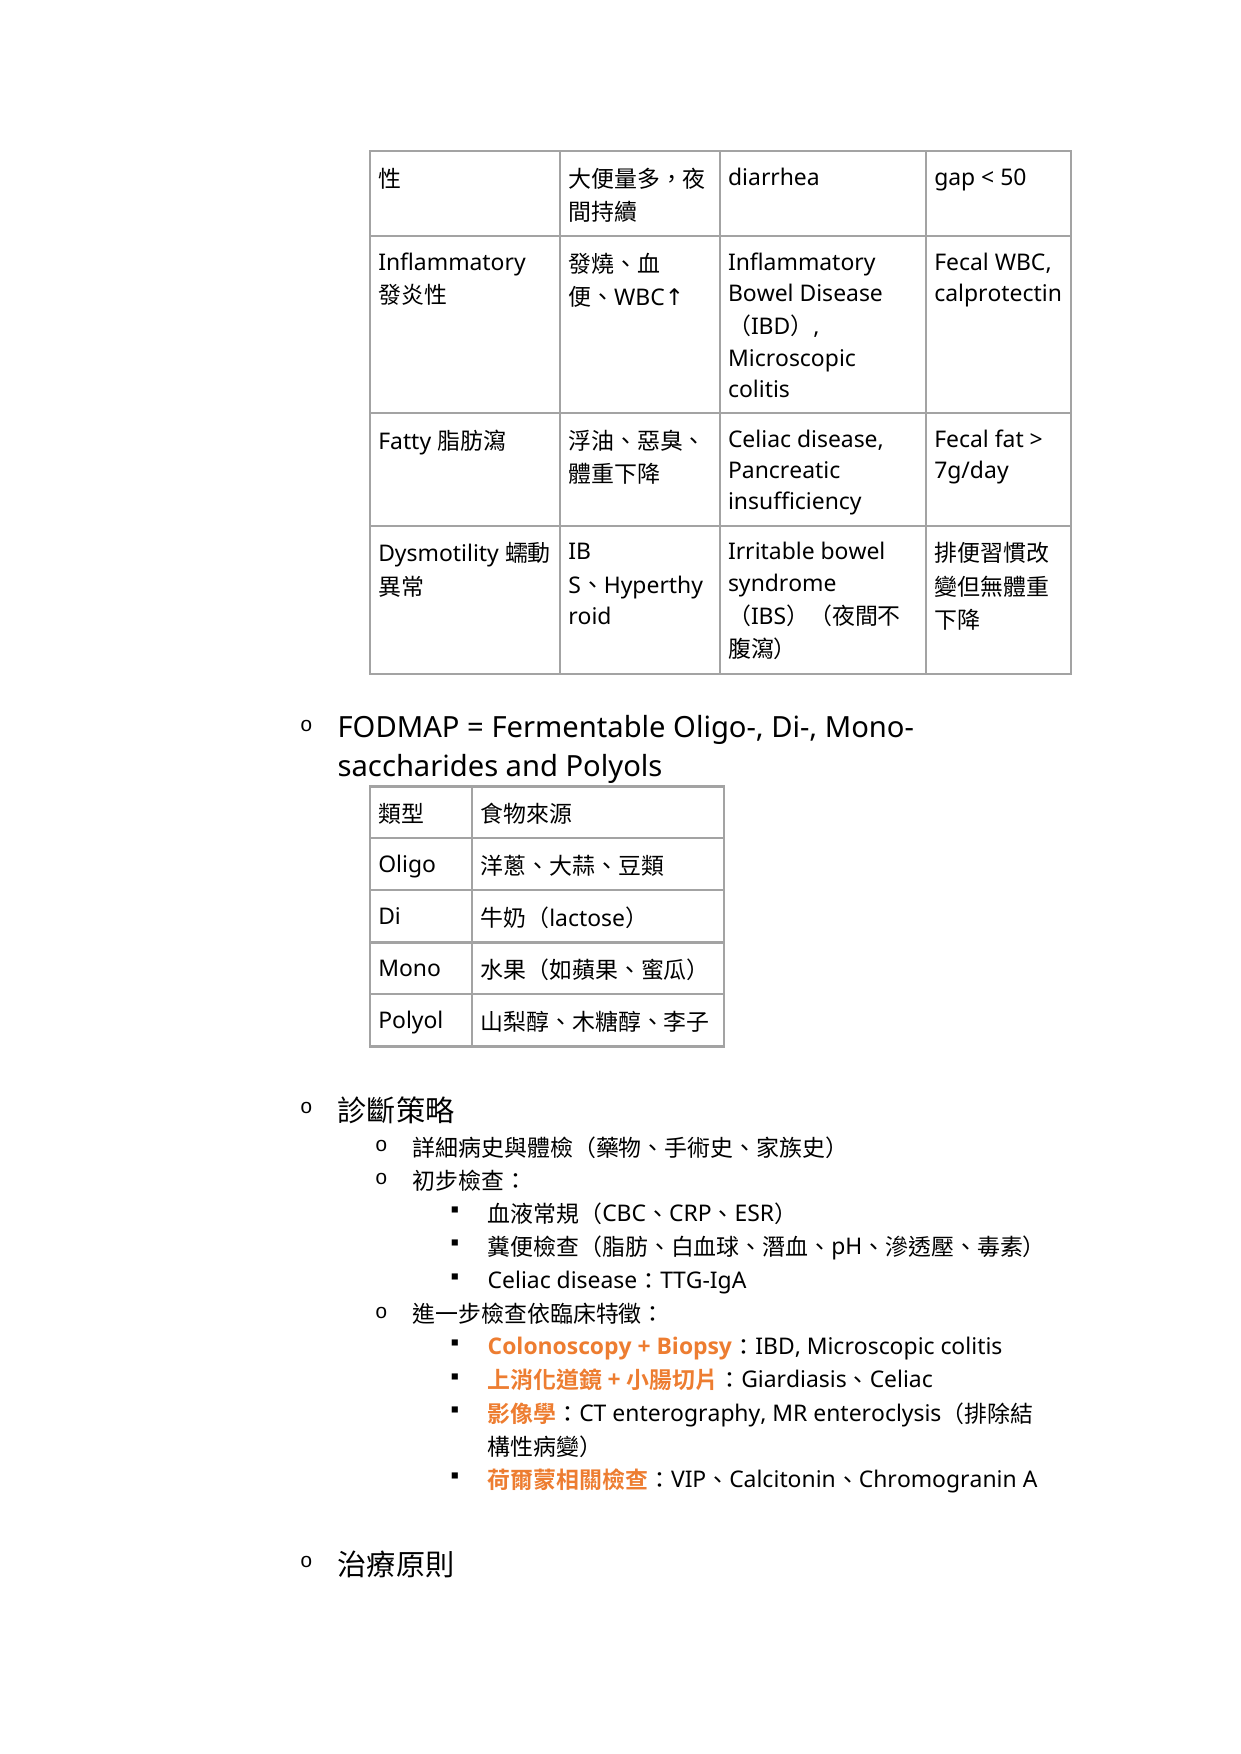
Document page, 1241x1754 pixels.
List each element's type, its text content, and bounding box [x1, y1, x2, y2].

table_cell 山梨醇、木糖醇、李子 [473, 995, 723, 1045]
list 上消化道鏡 + 小腸切片：Giardiasis、Celiac [450, 1362, 1053, 1396]
table_header 類型 [371, 788, 471, 837]
table_cell Fatty 脂肪瀉 [371, 414, 559, 525]
table_header 食物來源 [473, 788, 723, 837]
list 進一步檢查依臨床特徵： [375, 1296, 1053, 1329]
list 初步檢查： [375, 1163, 1053, 1196]
table_cell IBS、Hyperthyroid [561, 527, 719, 673]
list 影像學：CT enterography, MR enteroclysis（排除結構性病變） [450, 1396, 1053, 1462]
list FODMAP = Fermentable Oligo-, Di-, Mono-saccharides and Polyols [300, 706, 1053, 785]
table_cell Osmotic gap < 50 [927, 152, 1070, 235]
table_cell Fecal WBC, calprotectin [927, 237, 1070, 412]
list 血液常規（CBC、CRP、ESR） [450, 1196, 1053, 1229]
table_cell Celiac disease, Pancreatic insufficiency [721, 414, 925, 525]
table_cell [721, 152, 925, 235]
list 糞便檢查（脂肪、白血球、潛血、pH、滲透壓、毒素） [450, 1229, 1053, 1262]
table_cell 發燒、血便、WBC↑ [561, 237, 719, 412]
table_cell 牛奶（lactose） [473, 891, 723, 941]
table_cell Polyol [371, 995, 471, 1045]
table_cell 禁食不改善，大便量多，夜間持續 [561, 152, 719, 235]
table_cell Inflammatory Bowel Disease （IBD）, Microscopic colitis [721, 237, 925, 412]
table_cell Inflammatory 發炎性 [371, 237, 559, 412]
table_cell Mono [371, 944, 471, 993]
list Celiac disease：TTG-IgA [450, 1262, 1053, 1296]
table_cell Fecal fat > 7g/day [927, 414, 1070, 525]
table_cell 水果（如蘋果、蜜瓜） [473, 944, 723, 993]
table_cell Secretory 分泌性 [371, 152, 559, 235]
table_cell Irritable bowel syndrome （IBS）（夜間不腹瀉） [721, 527, 925, 673]
list 詳細病史與體檢（藥物、手術史、家族史） [375, 1129, 1053, 1163]
list 荷爾蒙相關檢查：VIP、Calcitonin、Chromogranin A [450, 1462, 1053, 1496]
table_cell 浮油、惡臭、體重下降 [561, 414, 719, 525]
table_cell 排便習慣改變但無體重下降 [927, 527, 1070, 673]
list 治療原則 [300, 1541, 1053, 1583]
table_cell Oligo [371, 839, 471, 889]
list Colonoscopy + Biopsy：IBD, Microscopic colitis [450, 1329, 1053, 1362]
list 診斷策略 [300, 1087, 1053, 1129]
table_cell 洋蔥、大蒜、豆類 [473, 839, 723, 889]
table_cell Dysmotility 蠕動異常 [371, 527, 559, 673]
table_cell Di [371, 891, 471, 941]
